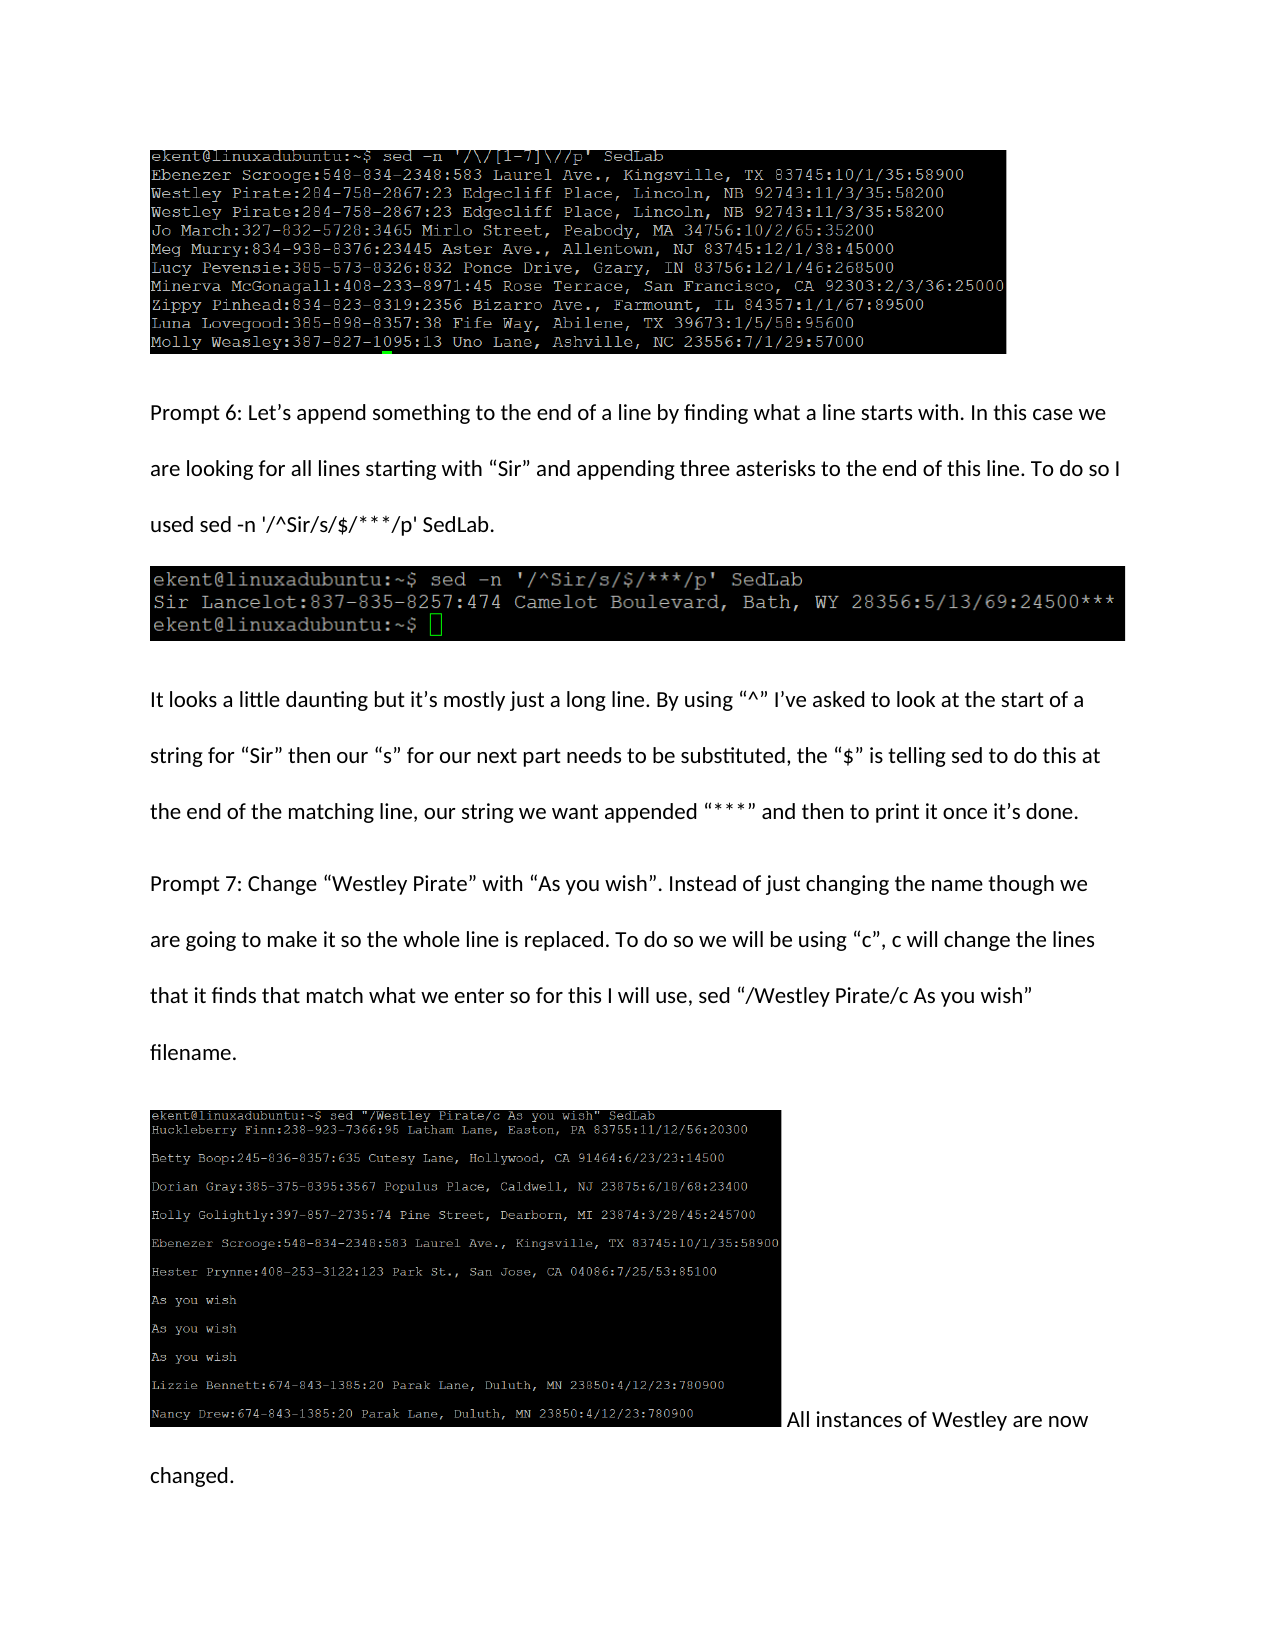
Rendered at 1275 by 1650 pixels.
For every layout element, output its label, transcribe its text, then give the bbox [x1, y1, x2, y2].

text Prompt 7: Change “Westley Pirate” with “As you wish”. Instead of just changing the name though we are going to make it so the whole line is replaced. To do so we will be using “c”, c will change the lines that it finds that match what we enter so for this I will use, sed “/Westley Pirate/c As you wish” filename. [150, 869, 1125, 1066]
text All instances of Westley are now changed. [150, 1110, 1125, 1489]
text It looks a little daunting but it’s mostly just a long line. By using “^” I’ve asked to look at the start of a string for “Sir” then our “s” for our next part needs to be substituted, the “$” is telling sed to do this at the end of the matching line, our string we want appended “***” and then to print it once it’s done. [150, 685, 1125, 825]
text Prompt 6: Let’s append something to the end of a line by finding what a line starts with. In this case we are looking for all lines starting with “Sir” and appending three asterisks to the end of this line. To do so I used sed -n '/^Sir/s/$/***/p' SedLab. [150, 398, 1125, 566]
